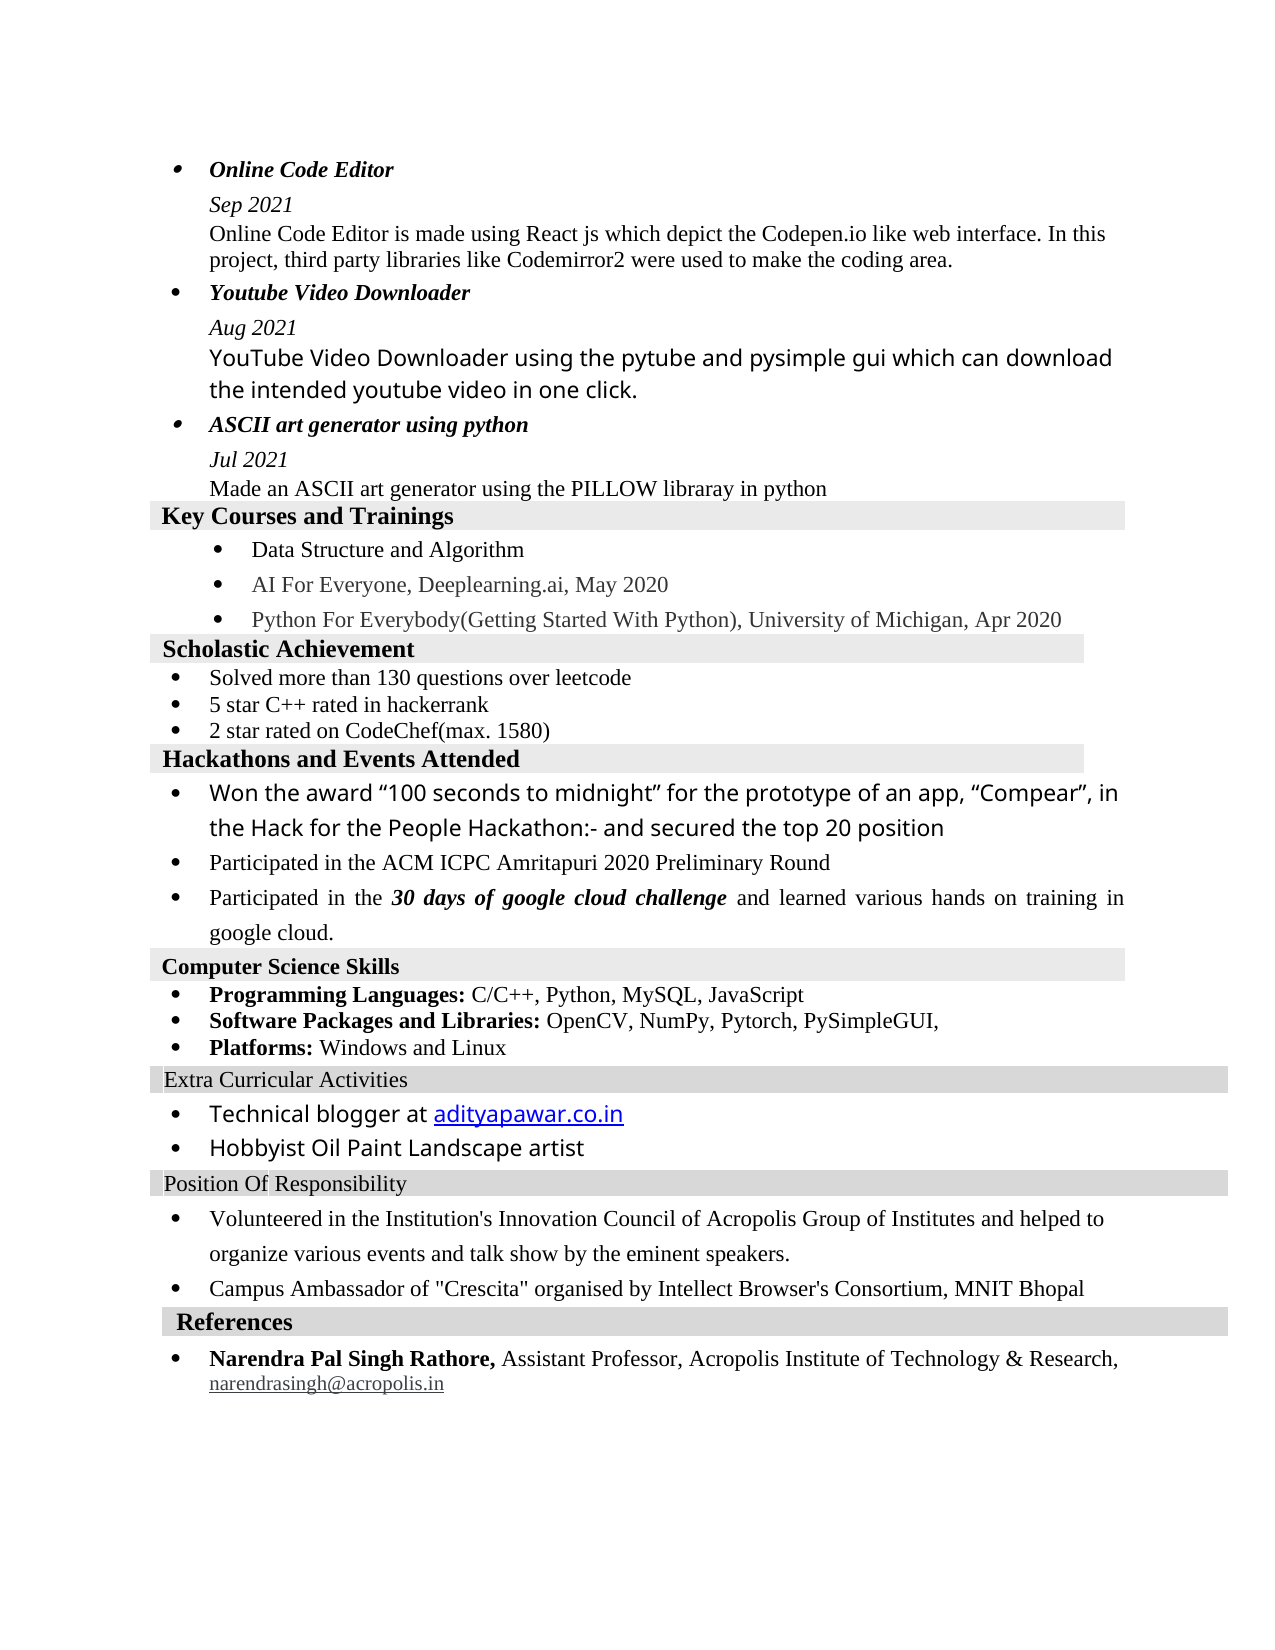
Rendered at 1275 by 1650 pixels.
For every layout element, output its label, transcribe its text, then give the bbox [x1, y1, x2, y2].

list Hobbyist Oil Paint Landscape artist [172, 1129, 1125, 1164]
list Youtube Video Downloader Aug 2021 [172, 272, 1125, 342]
list Solved more than 130 questions over leetcode [172, 664, 1084, 691]
list Platforms: Windows and Linux [172, 1034, 1125, 1060]
text Scholastic Achievement [150, 634, 1084, 663]
text Extra Curricular Activities [150, 1060, 1125, 1094]
list Data Structure and Algorithm [214, 530, 1125, 564]
list Narendra Pal Singh Rathore, Assistant Professor, Acropolis Institute of Technology & Research, narendrasingh@acropolis.in [172, 1345, 1125, 1395]
list Programming Languages: C/C++, Python, MySQL, JavaScript [172, 981, 1125, 1007]
list Technical blogger at adityapawar.co.in [172, 1095, 1125, 1129]
list Participated in the 30 days of google cloud challenge and learned various hands on training in google cloud. [172, 878, 1125, 948]
list Python For Everybody(Getting Started With Python), University of Michigan, Apr 2020 [214, 599, 1125, 634]
text Made an ASCII art generator using the PILLOW libraray in python [209, 474, 1125, 501]
list Won the award “100 seconds to midnight” for the prototype of an app, “Compear”, in the Hack for the People Hackathon:- and secured the top 20 position [172, 773, 1125, 843]
text Online Code Editor is made using React js which depict the Codepen.io like web interface. In this project, third party libraries like Codemirror2 were used to make the coding area. [209, 220, 1125, 272]
list 5 star C++ rated in hackerrank [172, 691, 1084, 717]
text YouTube Video Downloader using the pytube and pysimple gui which can download the intended youtube video in one click. [209, 342, 1125, 405]
list Campus Ambassador of "Crescita" organised by Intellect Browser's Consortium, MNIT Bhopal [172, 1268, 1125, 1303]
text Position Of Responsibility [150, 1164, 1125, 1198]
list 2 star rated on CodeChef(max. 1580) [172, 718, 1084, 744]
list ASCII art generator using python Jul 2021 [172, 405, 1125, 474]
list Volunteered in the Institution's Innovation Council of Acropolis Group of Institutes and helped to organize various events and talk show by the eminent speakers. [172, 1198, 1125, 1268]
text Key Courses and Trainings [150, 501, 1125, 530]
list AI For Everyone, Deeplearning.ai, May 2020 [214, 564, 1125, 599]
text Hackathons and Events Attended [150, 744, 1084, 773]
list Software Packages and Libraries: OpenCV, NumPy, Pytorch, PySimpleGUI, [172, 1007, 1125, 1033]
list Participated in the ACM ICPC Amritapuri 2020 Preliminary Round [172, 843, 1125, 878]
text Computer Science Skills [150, 948, 1125, 981]
list Online Code Editor Sep 2021 [172, 150, 1125, 220]
